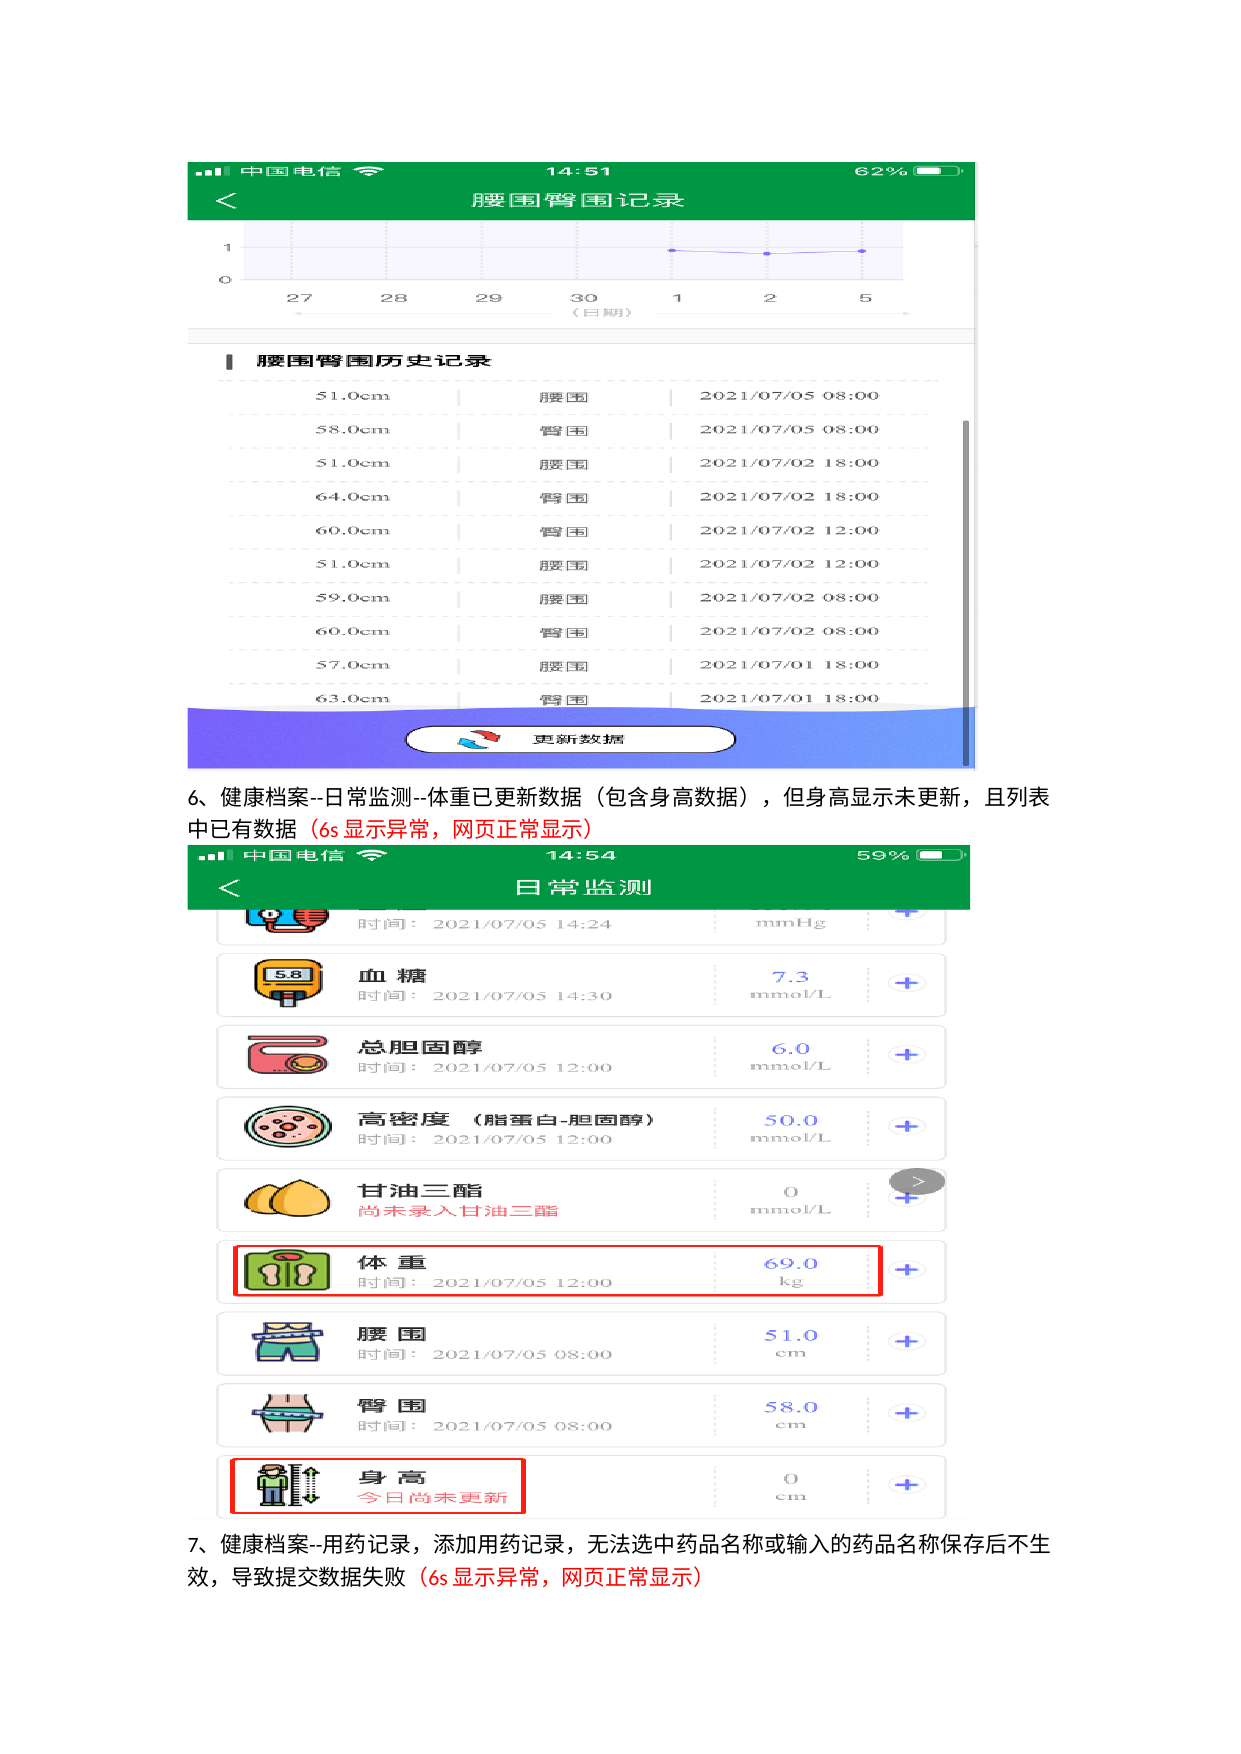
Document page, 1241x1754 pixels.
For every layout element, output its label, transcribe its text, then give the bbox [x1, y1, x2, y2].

picture [187, 162, 979, 771]
list 健康档案--用药记录，添加用药记录，无法选中药品名称或输入的药品名称保存后不生效，导致提交数据失败（6s显示异常，网页正常显示） [187, 1527, 1053, 1592]
list 健康档案--日常监测--体重已更新数据（包含身高数据），但身高显示未更新，且列表中已有数据（6s显示异常，网页正常显示） [187, 779, 1053, 844]
picture [187, 844, 971, 1519]
